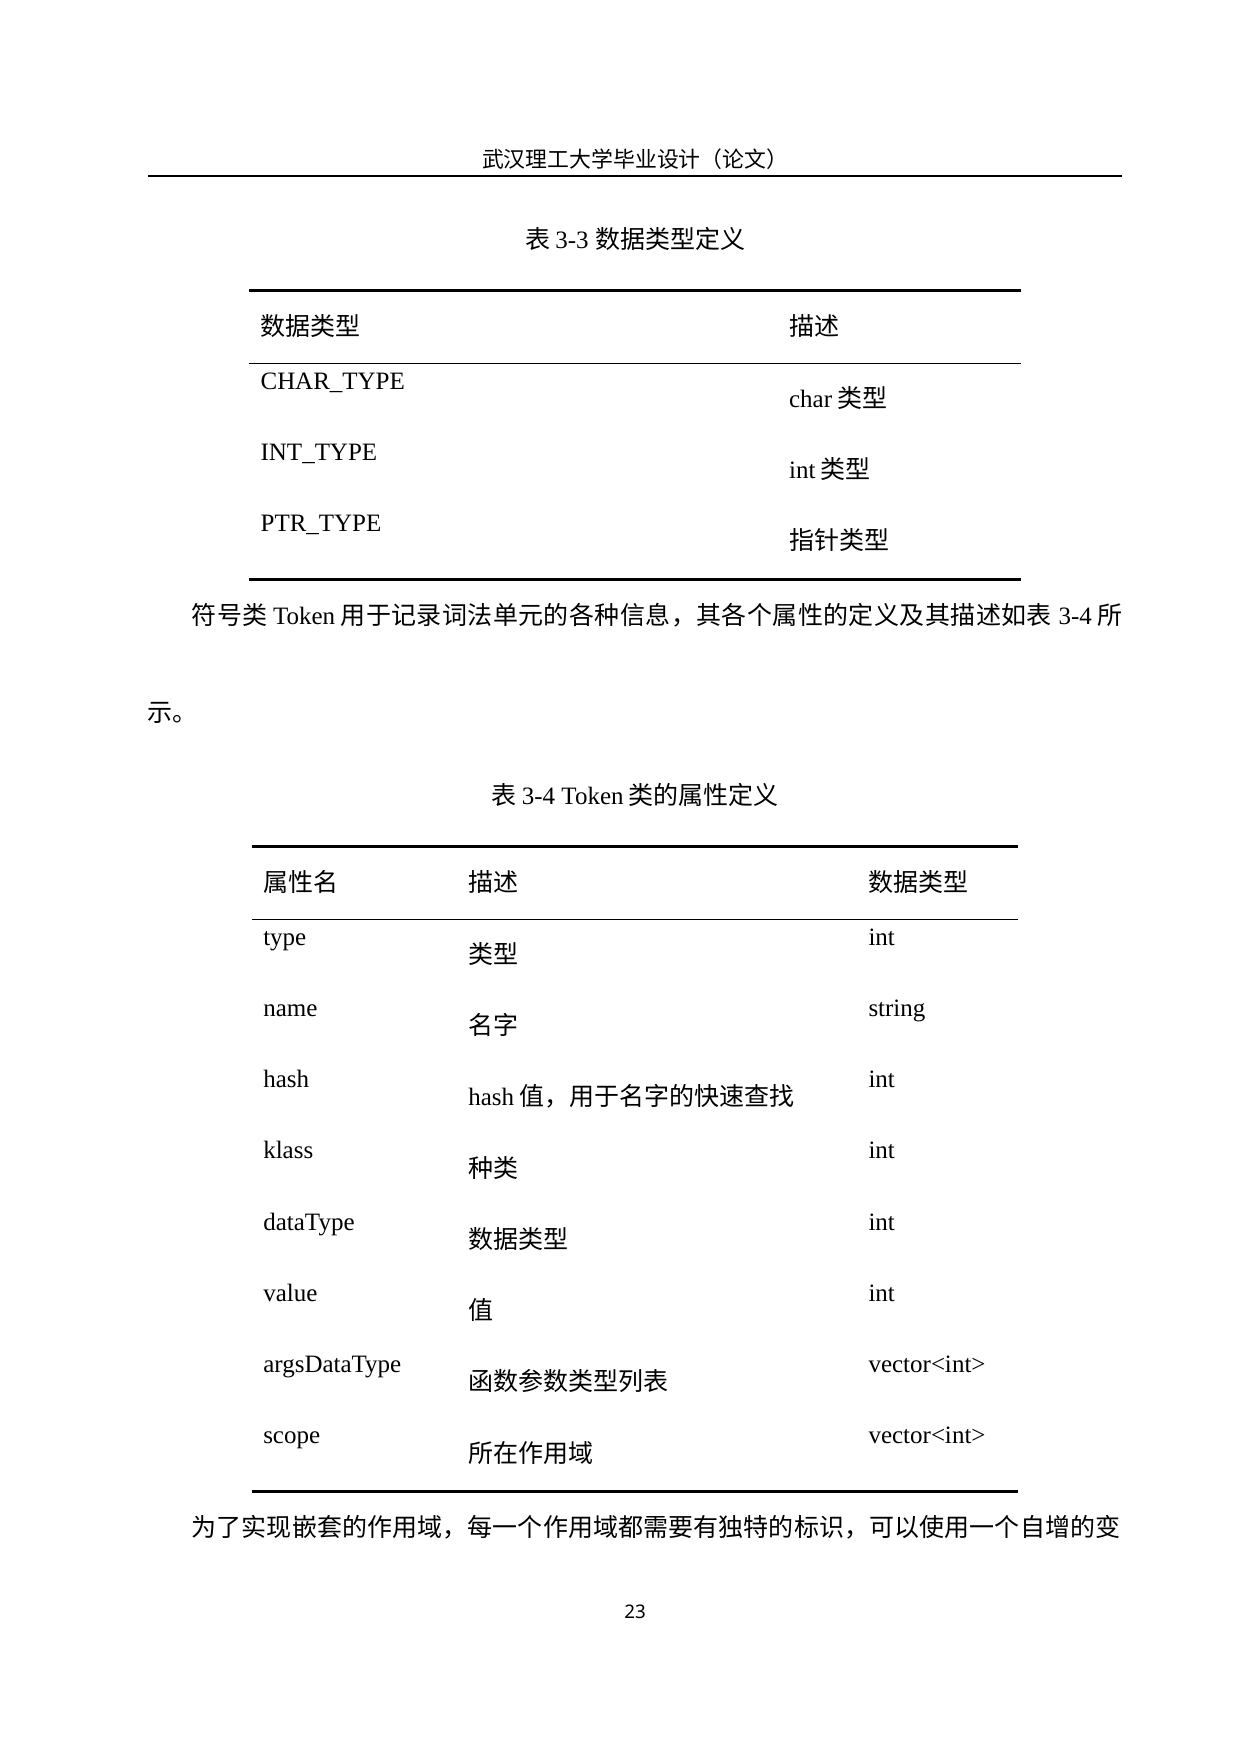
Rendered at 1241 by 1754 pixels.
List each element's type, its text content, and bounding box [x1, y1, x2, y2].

table_cell 指针类型 [778, 506, 1021, 578]
table_cell int [857, 1134, 1018, 1205]
table_cell vector<int> [857, 1419, 1018, 1490]
table_cell int [857, 1205, 1018, 1276]
table_cell 类型 [457, 920, 857, 991]
text 表3-3 数据类型定义 [148, 205, 1122, 270]
table_cell CHAR_TYPE [249, 364, 778, 435]
table_header 数据类型 [857, 848, 1018, 919]
table_cell dataType [252, 1205, 457, 1276]
table_cell argsDataType [252, 1348, 457, 1419]
table_cell vector<int> [857, 1348, 1018, 1419]
table_cell 值 [457, 1276, 857, 1347]
table_cell int [857, 1276, 1018, 1347]
text 符号类Token用于记录词法单元的各种信息，其各个属性的定义及其描述如表3-4所示。 [148, 581, 1122, 743]
table_cell type [252, 920, 457, 991]
table_cell 名字 [457, 991, 857, 1062]
table_cell 种类 [457, 1134, 857, 1205]
table_header 描述 [778, 292, 1021, 363]
table_cell char类型 [778, 364, 1021, 435]
table_cell value [252, 1276, 457, 1347]
table_header 描述 [457, 848, 857, 919]
table_cell 数据类型 [457, 1205, 857, 1276]
table_cell 函数参数类型列表 [457, 1348, 857, 1419]
table_cell int类型 [778, 435, 1021, 506]
table_cell hash [252, 1063, 457, 1134]
table_header 数据类型 [249, 292, 778, 363]
table_cell name [252, 991, 457, 1062]
table_cell int [857, 1063, 1018, 1134]
table_cell int [857, 920, 1018, 991]
table_cell hash值，用于名字的快速查找 [457, 1063, 857, 1134]
table_cell 所在作用域 [457, 1419, 857, 1490]
table_cell scope [252, 1419, 457, 1490]
text 表3-4 Token类的属性定义 [148, 761, 1122, 826]
table_cell INT_TYPE [249, 435, 778, 506]
text 为了实现嵌套的作用域，每一个作用域都需要有独特的标识，可以使用一个自增的变量来记录，并用一个全局的列表来记录当前所在的作用域。每当进入一个作用域，则该变量自增1，并添加到列表尾部，离开作用域时去掉尾部的值，就可完成不同作用域的标识。作用域示例如图3.3所示。 [148, 1493, 1122, 1558]
table_header 属性名 [252, 848, 457, 919]
table_cell klass [252, 1134, 457, 1205]
table_cell PTR_TYPE [249, 506, 778, 578]
table_cell string [857, 991, 1018, 1062]
